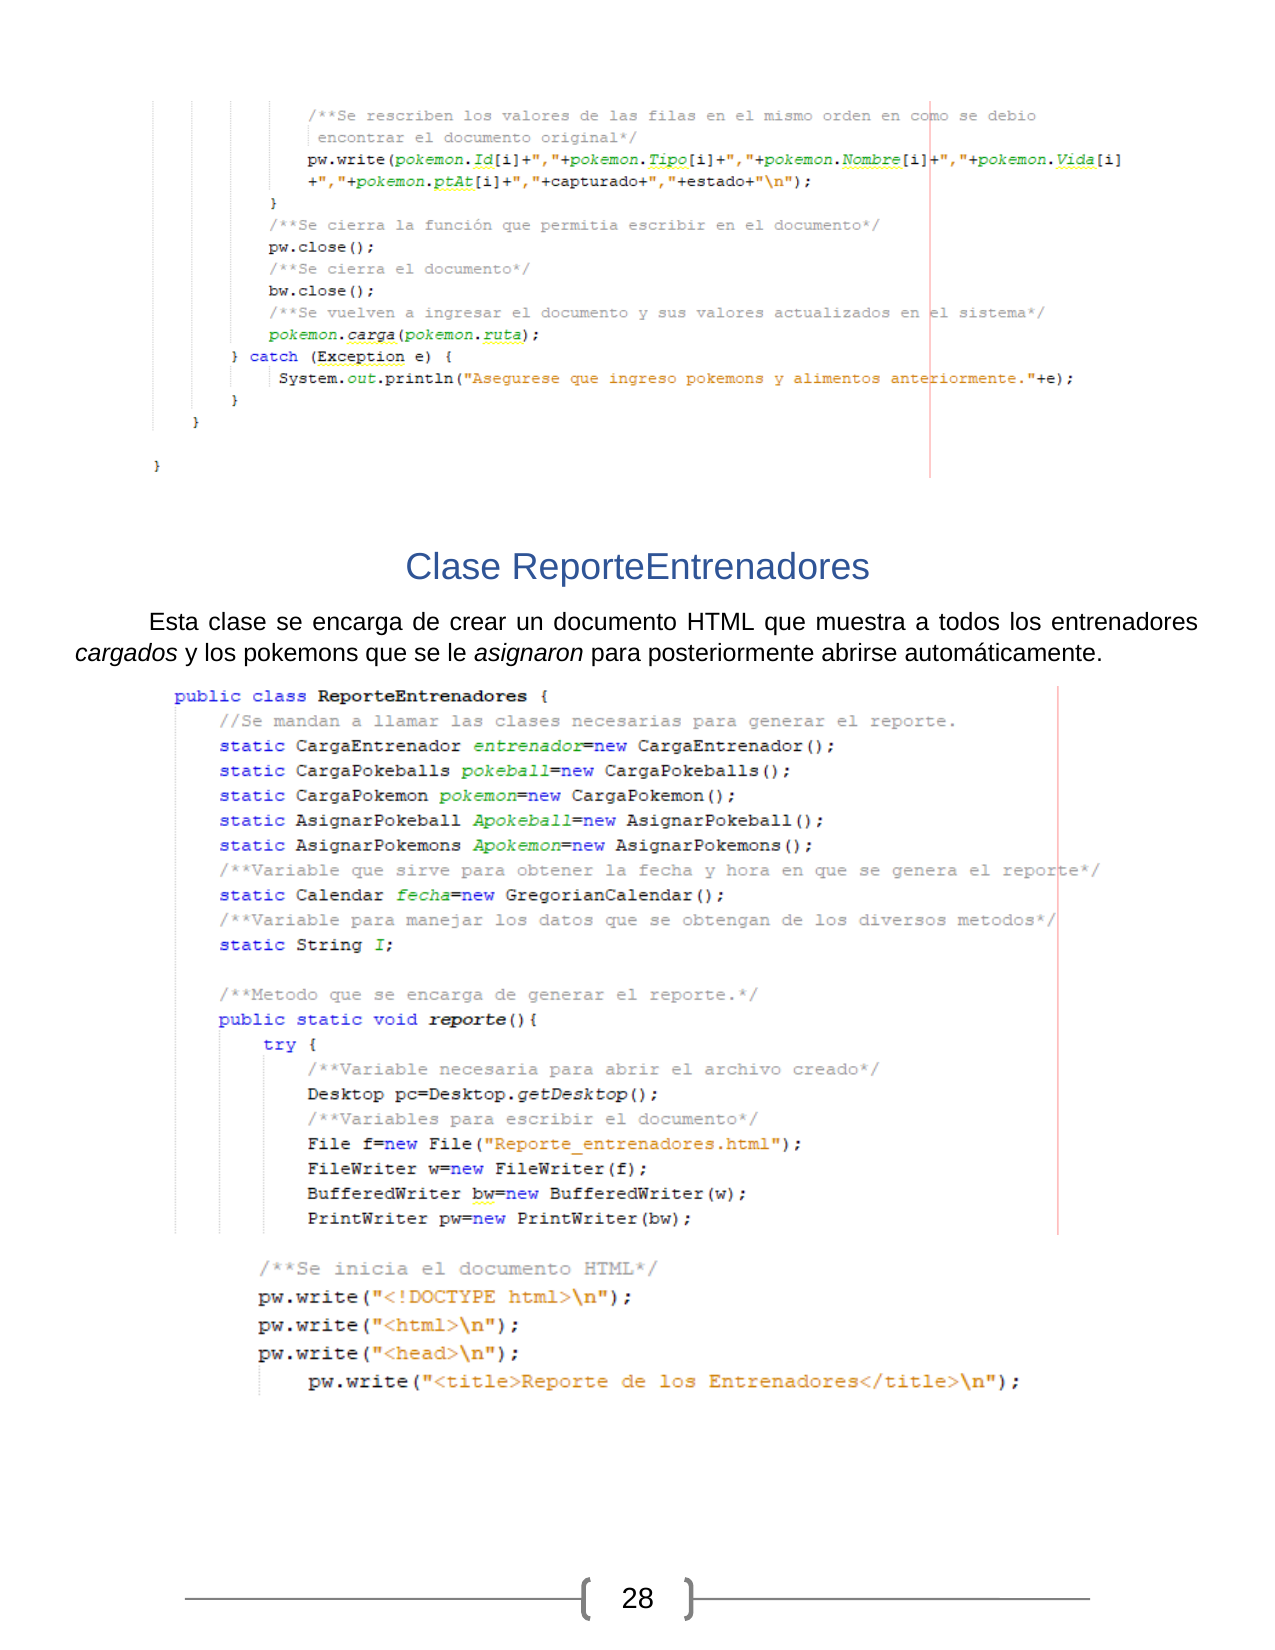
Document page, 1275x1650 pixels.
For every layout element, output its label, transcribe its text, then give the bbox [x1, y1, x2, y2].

text Esta clase se encarga de crear un documento HTML que muestra a todos los entrenadores cargados y los pokemons que se le asignaron para posteriormente abrirse automáticamente. [75, 607, 1200, 667]
text Clase ReporteEntrenadores [75, 544, 1200, 587]
picture [150, 101, 1125, 478]
picture [251, 1253, 1024, 1397]
picture [168, 686, 1107, 1235]
